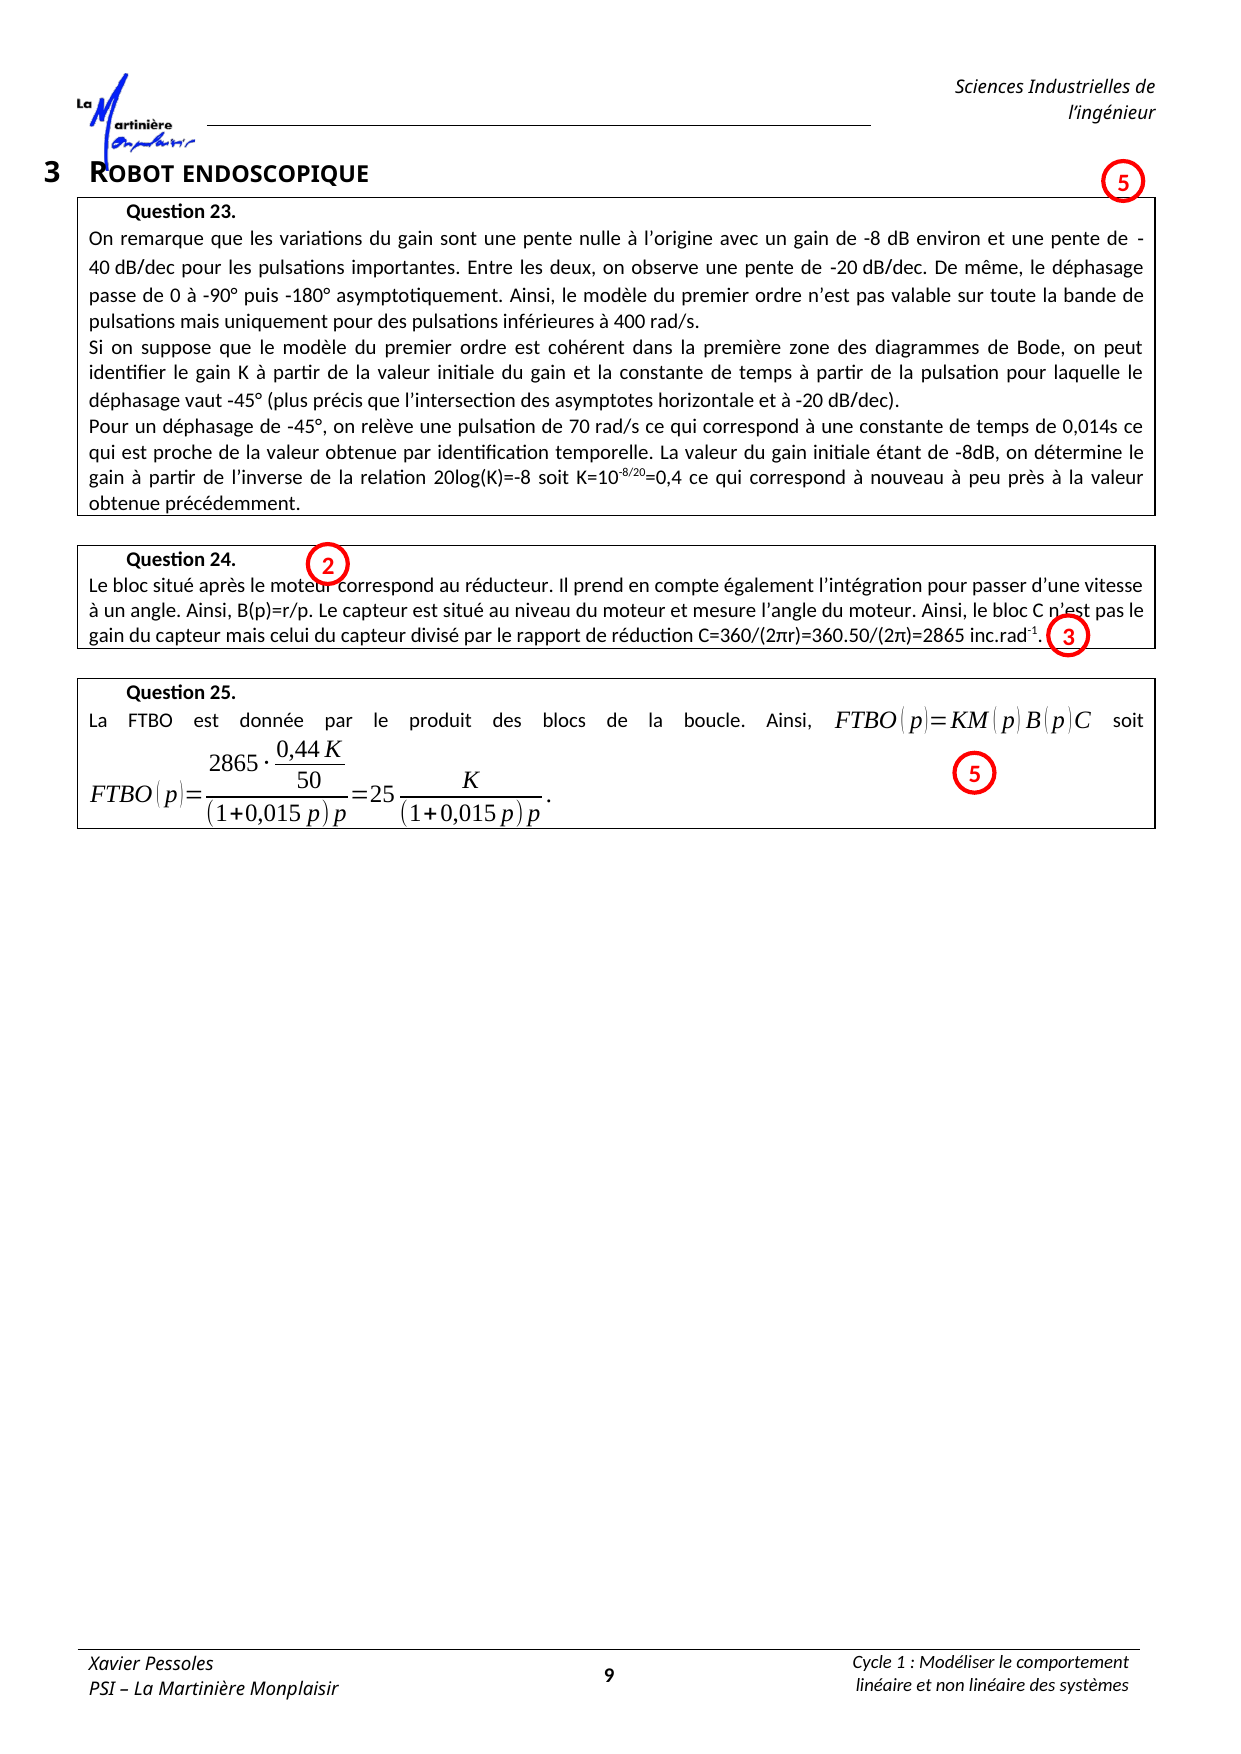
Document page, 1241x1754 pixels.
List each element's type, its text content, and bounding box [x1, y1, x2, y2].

picture [77, 73, 195, 151]
table_header La FTBO est donnée par le produit des blocs de la boucle. Ainsi, soit [78, 679, 1154, 828]
table_header Le bloc situé après le moteur correspond au réducteur. Il prend en compte également l’intégration pour passer d’une vitesse à un angle. Ainsi, B(p)=r/p. Le capteur est situé au niveau du moteur et mesure l’angle du moteur. Ainsi, le bloc C n’est pas le gain du capteur mais celui du capteur divisé par le rapport de réduction C=360/(2πr)=360.50/(2π)=2865 inc.rad-1. [78, 546, 1154, 648]
subtitle Robot endoscopique [44, 151, 1152, 191]
table_header On remarque que les variations du gain sont une pente nulle à l’origine avec un gain de -8 dB environ et une pente de -40 dB/dec pour les pulsations importantes. Entre les deux, on observe une pente de -20 dB/dec. De même, le déphasage passe de 0 à -90° puis -180° asymptotiquement. Ainsi, le modèle du premier ordre n’est pas valable sur toute la bande de pulsations mais uniquement pour des pulsations inférieures à 400 rad/s. Si on suppose que le modèle du premier ordre est cohérent dans la première zone des diagrammes de Bode, on peut identifier le gain K à partir de la valeur initiale du gain et la constante de temps à partir de la pulsation pour laquelle le déphasage vaut -45° (plus précis que l’intersection des asymptotes horizontale et à -20 dB/dec). Pour un déphasage de -45°, on relève une pulsation de 70 rad/s ce qui correspond à une constante de temps de 0,014s ce qui est proche de la valeur obtenue par identification temporelle. La valeur du gain initiale étant de -8dB, on détermine le gain à partir de l’inverse de la relation 20log(K)=-8 soit K=10-8/20=0,4 ce qui correspond à nouveau à peu près à la valeur obtenue précédemment. [78, 198, 1154, 515]
